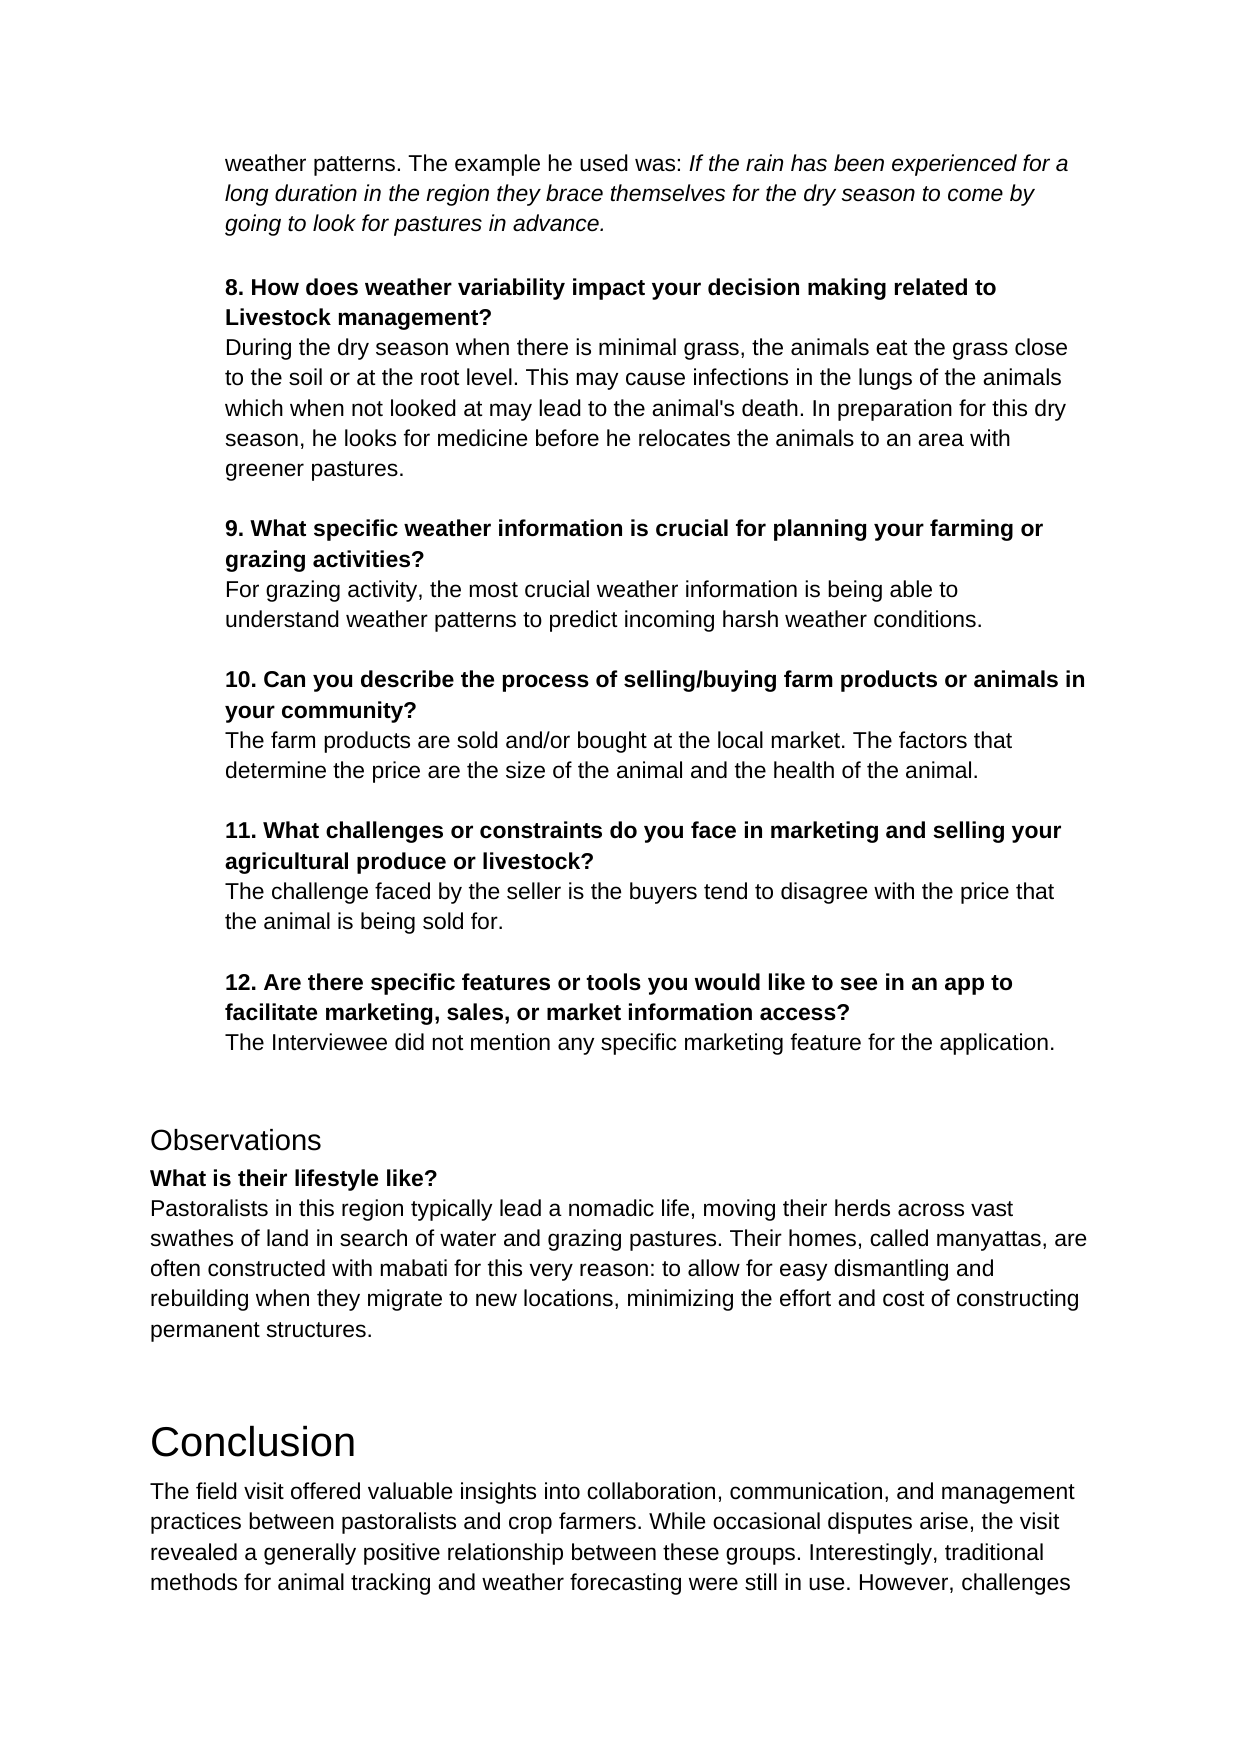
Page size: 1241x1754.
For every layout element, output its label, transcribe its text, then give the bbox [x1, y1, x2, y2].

subtitle Conclusion [150, 1418, 1090, 1466]
text 9. What specific weather information is crucial for planning your farming or grazing activities? [225, 515, 1090, 572]
text understand weather patterns to predict incoming harsh weather conditions. [150, 606, 1090, 632]
text For grazing activity, the most crucial weather information is being able to [150, 576, 1090, 602]
text 10. Can you describe the process of selling/buying farm products or animals in your community? [225, 666, 1090, 723]
text Pastoralists in this region typically lead a nomadic life, moving their herds across vast swathes of land in search of water and grazing pastures. Their homes, called manyattas, are often constructed with mabati for this very reason: to allow for easy dismantling and rebuilding when they migrate to new locations, minimizing the effort and cost of constructing permanent structures. [150, 1195, 1090, 1342]
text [150, 1478, 1090, 1595]
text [225, 150, 1090, 237]
text 11. What challenges or constraints do you face in marketing and selling your agricultural produce or livestock? [225, 817, 1090, 874]
text The Interviewee did not mention any specific marketing feature for the application. [225, 1029, 1090, 1055]
text The farm products are sold and/or bought at the local market. The factors that determine the price are the size of the animal and the health of the animal. [225, 727, 1090, 783]
text The challenge faced by the seller is the buyers tend to disagree with the price that the animal is being sold for. [225, 878, 1090, 934]
text 12. Are there specific features or tools you would like to see in an app to facilitate marketing, sales, or market information access? [225, 968, 1090, 1025]
text 8. How does weather variability impact your decision making related to Livestock management? [225, 274, 1090, 330]
subtitle Observations [150, 1123, 1090, 1156]
text During the dry season when there is minimal grass, the animals eat the grass close to the soil or at the root level. This may cause infections in the lungs of the animals which when not looked at may lead to the animal's death. In preparation for this dry season, he looks for medicine before he relocates the animals to an area with greener pastures. [225, 334, 1090, 481]
text What is their lifestyle like? [150, 1164, 1090, 1191]
